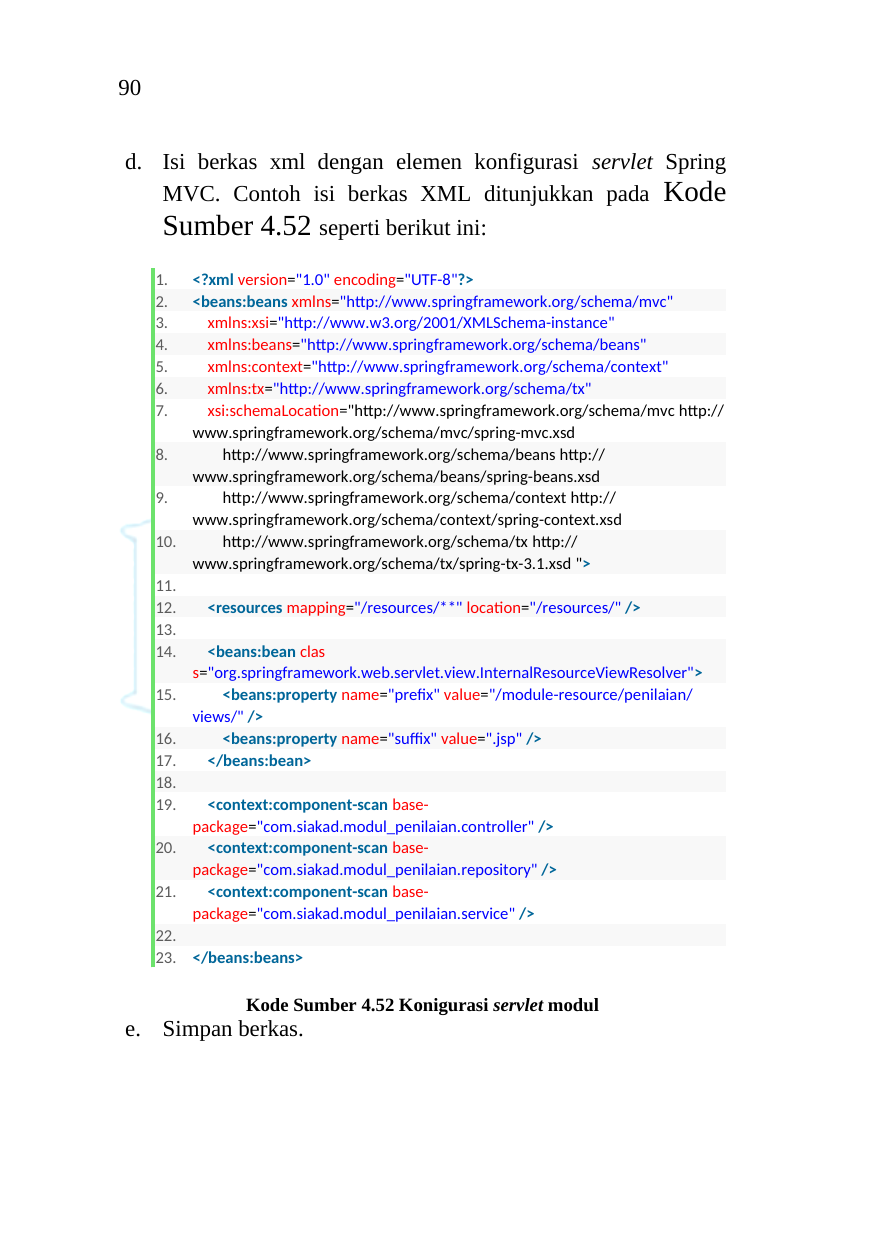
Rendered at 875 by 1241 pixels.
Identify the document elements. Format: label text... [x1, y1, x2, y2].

list xsi:schemaLocation="http://www.springframework.org/schema/mvc http://www.springframework.org/schema/mvc/spring-mvc.xsd [155, 399, 726, 442]
list Isi berkas xml dengan elemen konfigurasi servlet Spring MVC. Contoh isi berkas XML ditunjukkan pada Kode Sumber 4.52 seperti berikut ini: [125, 148, 726, 241]
list </beans:bean> [155, 749, 726, 771]
list http://www.springframework.org/schema/tx http://www.springframework.org/schema/tx/spring-tx-3.1.xsd "> [155, 530, 726, 574]
list Simpan berkas. [125, 1015, 726, 1042]
list <context:component-scan base-package="com.siakad.modul_penilaian.service" /> [155, 880, 726, 924]
text Kode Sumber 4.52 Konigurasi servlet modul [118, 994, 726, 1015]
list <resources mapping="/resources/**" location="/resources/" /> [155, 596, 726, 617]
list http://www.springframework.org/schema/context http://www.springframework.org/schema/context/spring-context.xsd [155, 486, 726, 530]
list xmlns:beans="http://www.springframework.org/schema/beans" [155, 333, 726, 355]
list <beans:bean class="org.springframework.web.servlet.view.InternalResourceViewResolver"> [155, 639, 726, 683]
list xmlns:context="http://www.springframework.org/schema/context" [155, 355, 726, 377]
list xmlns:xsi="http://www.w3.org/2001/XMLSchema-instance" [155, 311, 726, 333]
list <context:component-scan base-package="com.siakad.modul_penilaian.repository" /> [155, 836, 726, 880]
list </beans:beans> [155, 946, 726, 967]
list http://www.springframework.org/schema/beans http://www.springframework.org/schema/beans/spring-beans.xsd [155, 442, 726, 486]
list <beans:beans xmlns="http://www.springframework.org/schema/mvc" [155, 289, 726, 311]
list xmlns:tx="http://www.springframework.org/schema/tx" [155, 377, 726, 399]
list <context:component-scan base-package="com.siakad.modul_penilaian.controller" /> [155, 792, 726, 836]
list <?xml version="1.0" encoding="UTF-8"?> [151, 267, 726, 289]
list <beans:property name="suffix" value=".jsp" /> [155, 727, 726, 749]
list <beans:property name="prefix" value="/module-resource/penilaian/views/" /> [155, 683, 726, 727]
